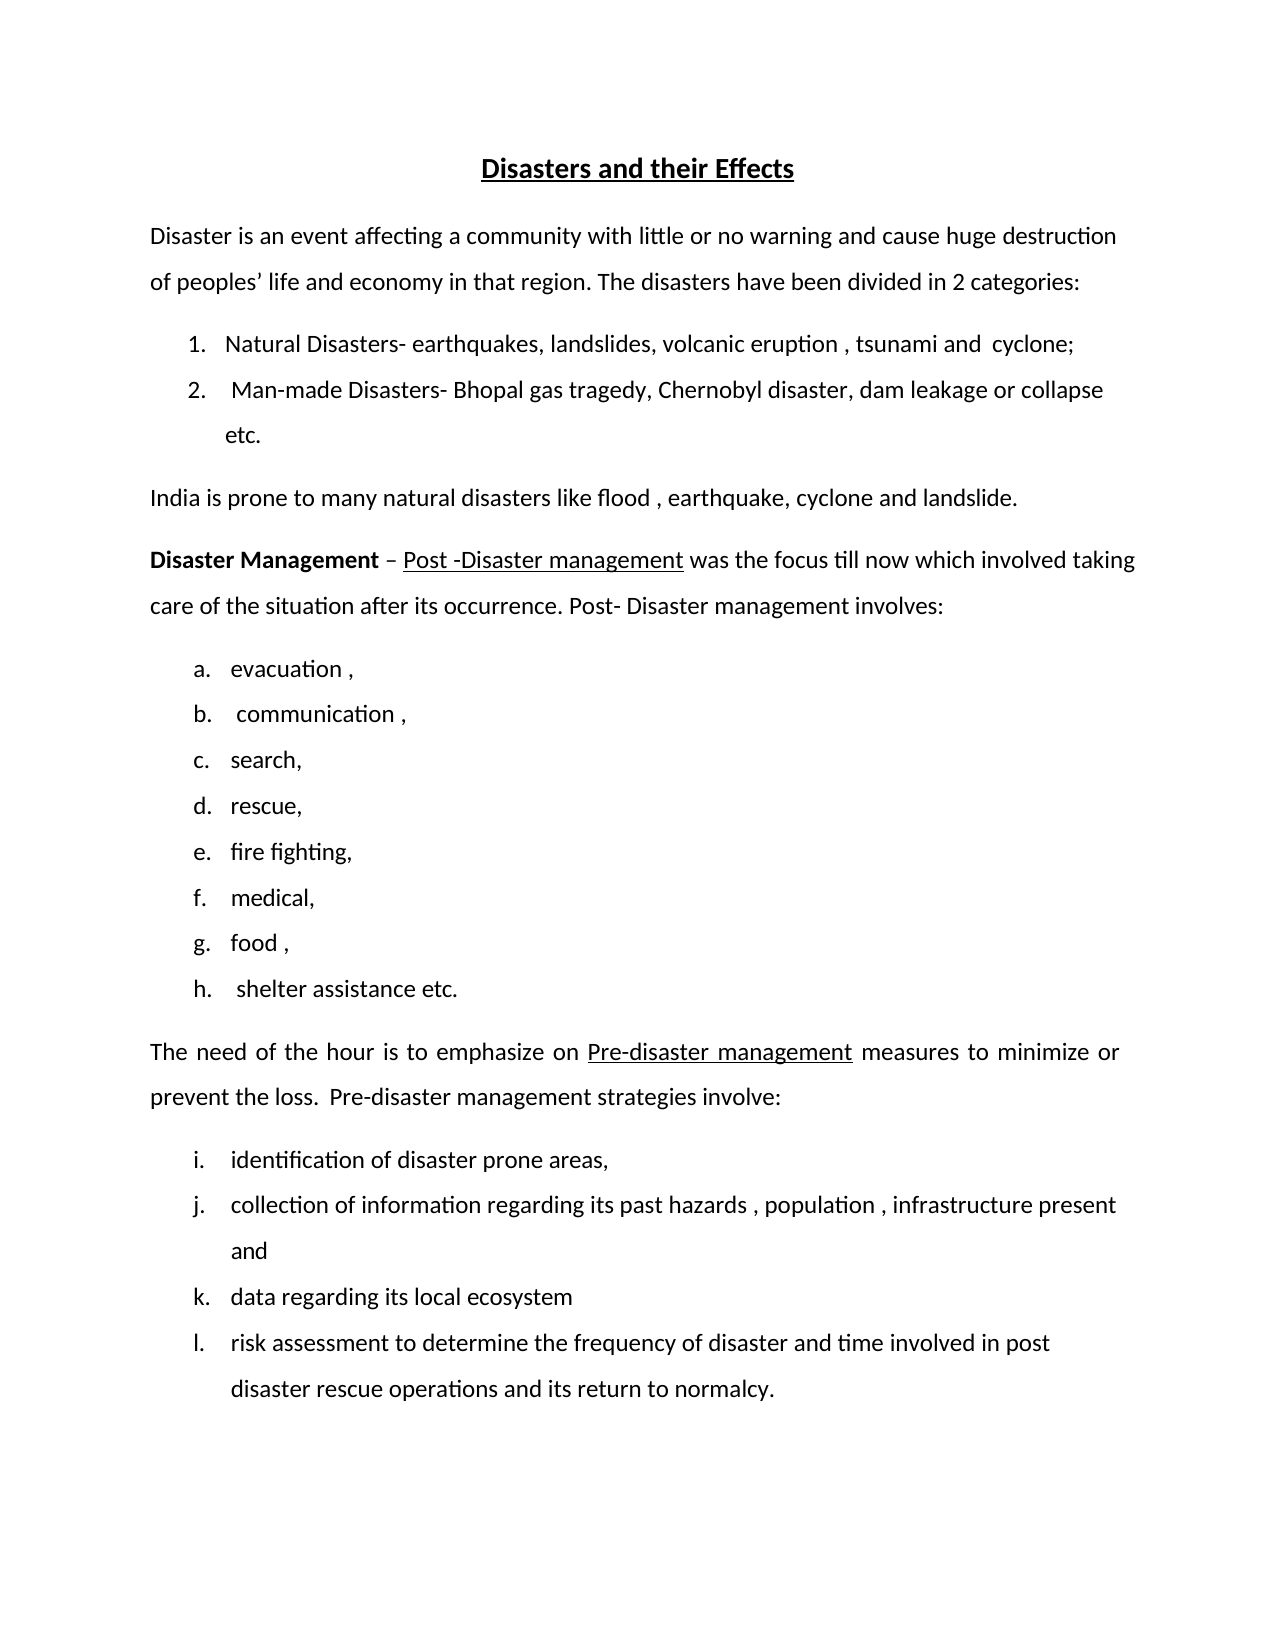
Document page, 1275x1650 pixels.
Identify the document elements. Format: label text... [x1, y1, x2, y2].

list identification of disaster prone areas, [193, 1144, 1137, 1174]
list risk assessment to determine the frequency of disaster and time involved in post disaster rescue operations and its return to normalcy. [193, 1327, 1124, 1403]
list rescue, [193, 790, 1137, 821]
list Man-made Disasters- Bhopal gas tragedy, Chernobyl disaster, dam leakage or collapse etc. [187, 374, 1125, 450]
list data regarding its local ecosystem [193, 1281, 1137, 1312]
list food , [193, 927, 1137, 958]
subtitle Disasters and their Effects [213, 150, 1062, 186]
list search, [193, 744, 1137, 775]
list evacuation , [193, 653, 1137, 683]
text of peoples’ life and economy in that region. The disasters have been divided in 2 categories: [150, 266, 1137, 296]
list fire fighting, [193, 836, 1137, 866]
text The need of the hour is to emphasize on Pre-disaster management measures to minimize or prevent the loss. Pre-disaster management strategies involve: [150, 1036, 1137, 1112]
list collection of information regarding its past hazards , population , infrastructure present and [193, 1189, 1126, 1266]
text Disaster is an event affecting a community with little or no warning and cause huge destruction [150, 220, 1137, 251]
list medical, [193, 882, 1137, 912]
text India is prone to many natural disasters like flood , earthquake, cyclone and landslide. [150, 482, 1137, 513]
text Disaster Management – Post -Disaster management was the focus till now which involved taking care of the situation after its occurrence. Post- Disaster management involves: [150, 545, 1137, 621]
list communication , [193, 699, 1137, 729]
list Natural Disasters- earthquakes, landslides, volcanic eruption , tsunami and cyclone; [187, 328, 1137, 359]
list shelter assistance etc. [193, 973, 1137, 1004]
